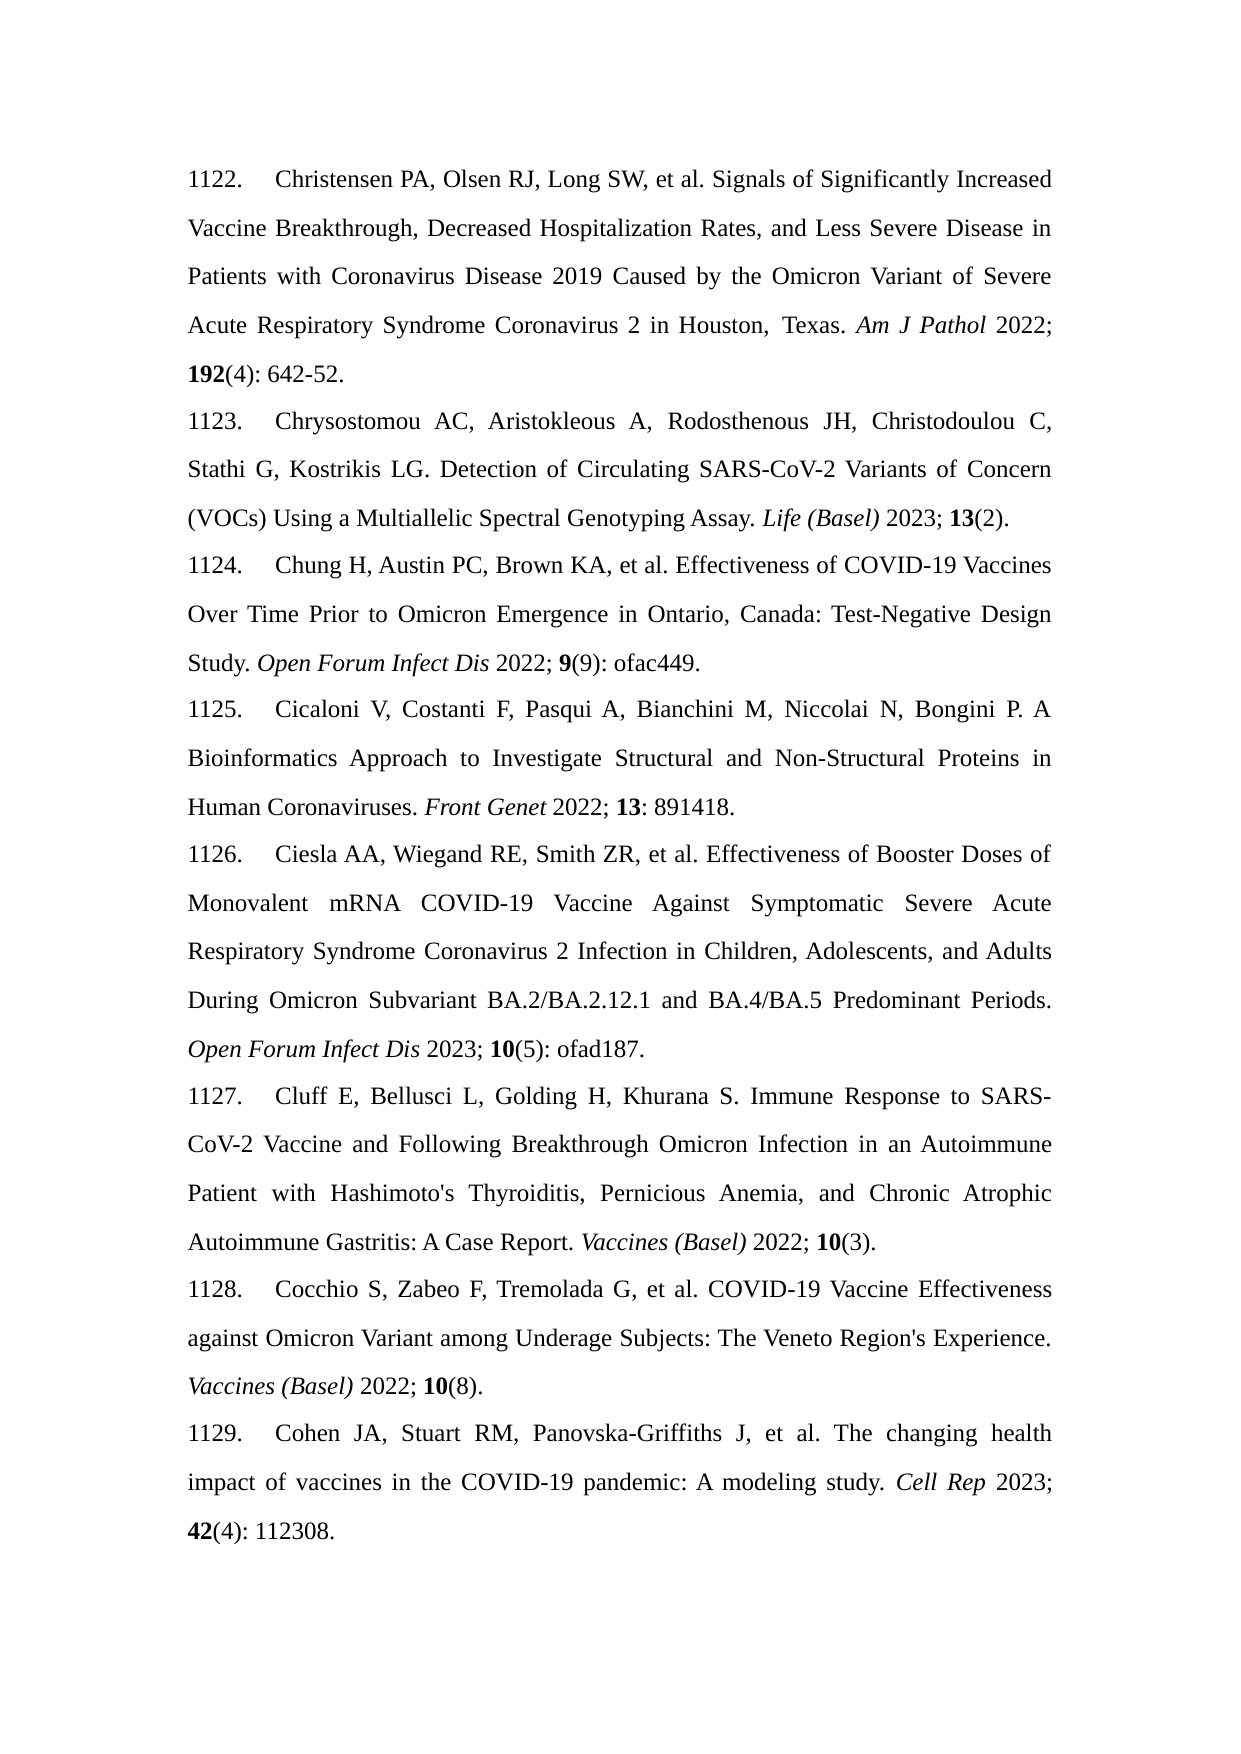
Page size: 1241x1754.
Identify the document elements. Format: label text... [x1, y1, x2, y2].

text 1122. Christensen PA, Olsen RJ, Long SW, et al. Signals of Significantly Increased Vaccine Breakthrough, Decreased Hospitalization Rates, and Less Severe Disease in Patients with Coronavirus Disease 2019 Caused by the Omicron Variant of Severe Acute Respiratory Syndrome Coronavirus 2 in Houston, Texas. Am J Pathol 2022; 192(4): 642-52. [187, 162, 1053, 389]
text 1128. Cocchio S, Zabeo F, Tremolada G, et al. COVID-19 Vaccine Effectiveness against Omicron Variant among Underage Subjects: The Veneto Region's Experience. Vaccines (Basel) 2022; 10(8). [187, 1272, 1053, 1402]
text 1123. Chrysostomou AC, Aristokleous A, Rodosthenous JH, Christodoulou C, Stathi G, Kostrikis LG. Detection of Circulating SARS-CoV-2 Variants of Concern (VOCs) Using a Multiallelic Spectral Genotyping Assay. Life (Basel) 2023; 13(2). [187, 404, 1053, 534]
text 1125. Cicaloni V, Costanti F, Pasqui A, Bianchini M, Niccolai N, Bongini P. A Bioinformatics Approach to Investigate Structural and Non-Structural Proteins in Human Coronaviruses. Front Genet 2022; 13: 891418. [187, 693, 1053, 823]
text 1124. Chung H, Austin PC, Brown KA, et al. Effectiveness of COVID-19 Vaccines Over Time Prior to Omicron Emergence in Ontario, Canada: Test-Negative Design Study. Open Forum Infect Dis 2022; 9(9): ofac449. [187, 548, 1053, 678]
text 1126. Ciesla AA, Wiegand RE, Smith ZR, et al. Effectiveness of Booster Doses of Monovalent mRNA COVID-19 Vaccine Against Symptomatic Severe Acute Respiratory Syndrome Coronavirus 2 Infection in Children, Adolescents, and Adults During Omicron Subvariant BA.2/BA.2.12.1 and BA.4/BA.5 Predominant Periods. Open Forum Infect Dis 2023; 10(5): ofad187. [187, 837, 1053, 1064]
text 1127. Cluff E, Bellusci L, Golding H, Khurana S. Immune Response to SARS-CoV-2 Vaccine and Following Breakthrough Omicron Infection in an Autoimmune Patient with Hashimoto's Thyroiditis, Pernicious Anemia, and Chronic Atrophic Autoimmune Gastritis: A Case Report. Vaccines (Basel) 2022; 10(3). [187, 1079, 1053, 1258]
text 1129. Cohen JA, Stuart RM, Panovska-Griffiths J, et al. The changing health impact of vaccines in the COVID-19 pandemic: A modeling study. Cell Rep 2023; 42(4): 112308. [187, 1416, 1053, 1546]
